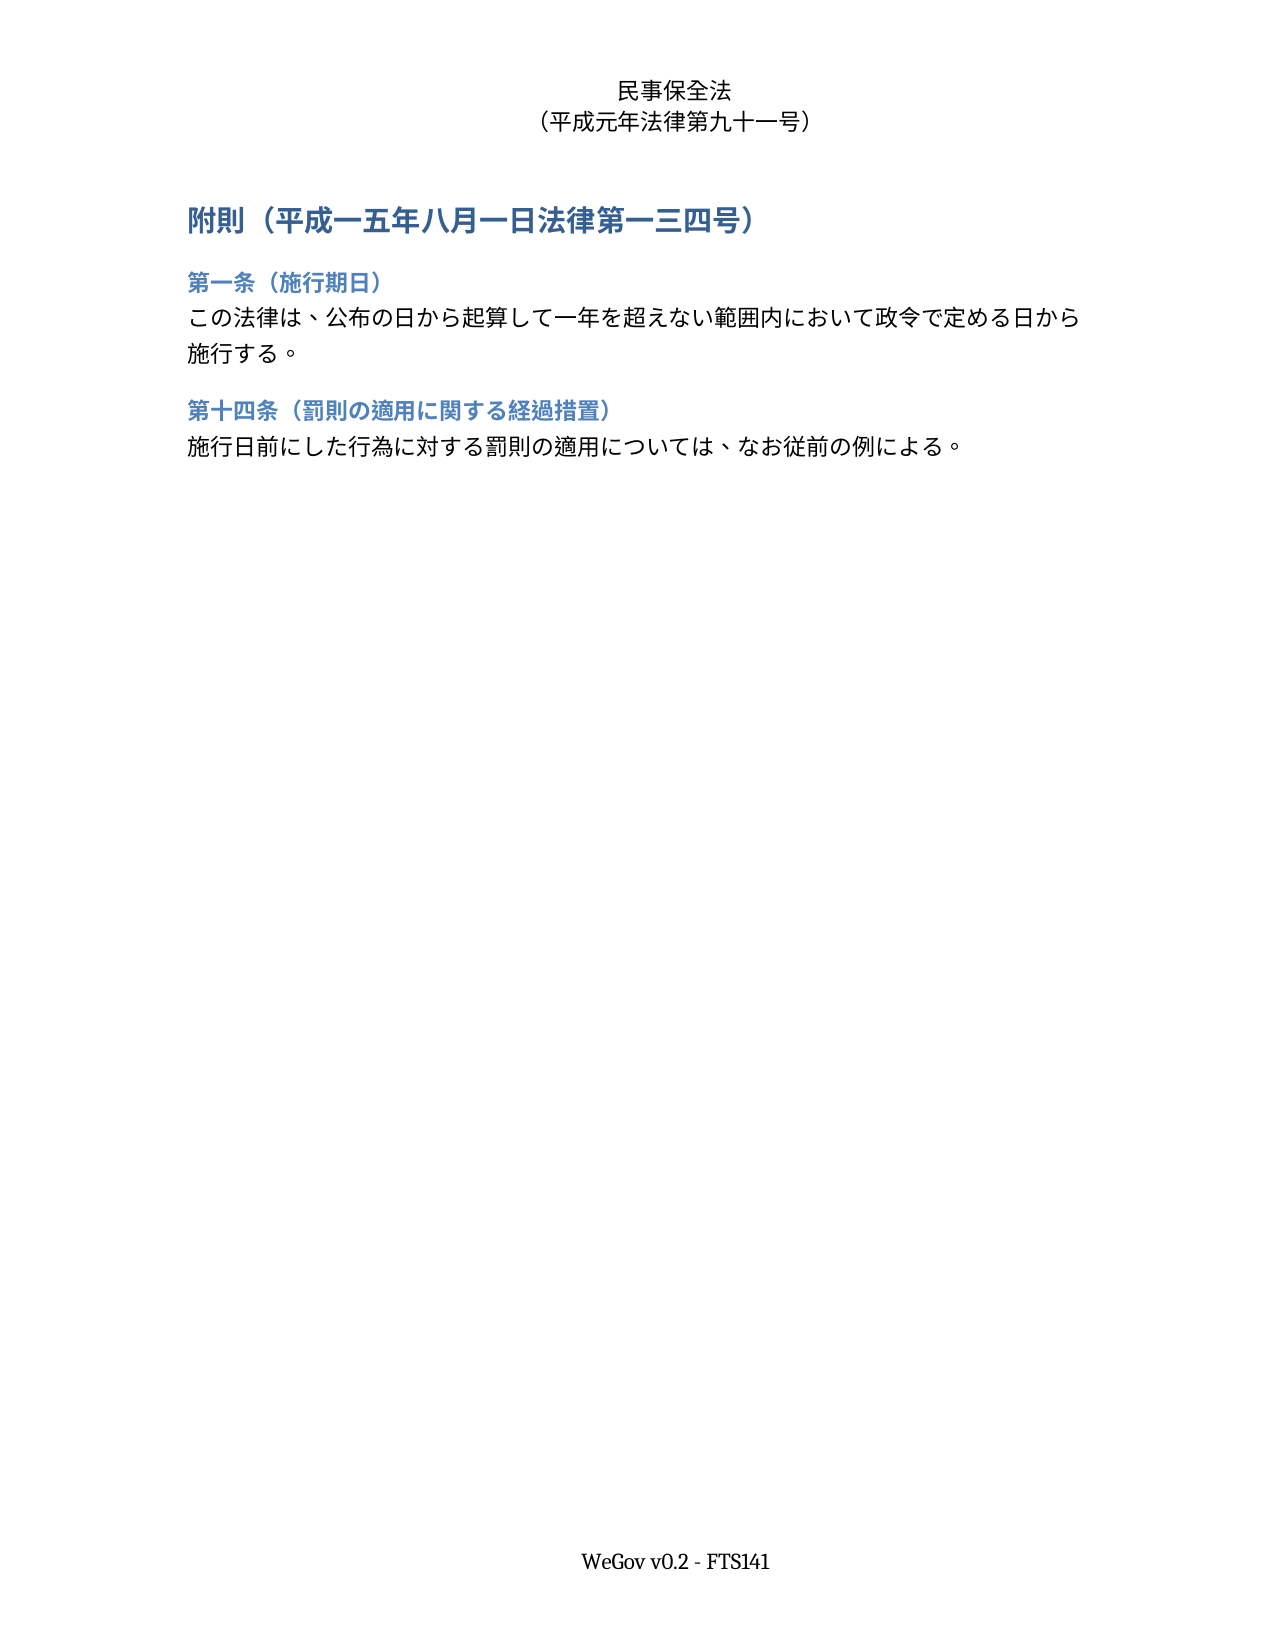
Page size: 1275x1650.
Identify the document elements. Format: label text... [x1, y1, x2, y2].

text この法律は、公布の日から起算して一年を超えない範囲内において政令で定める日から施行する。 [187, 302, 1087, 369]
subtitle 附則（平成一五年八月一日法律第一三四号） [187, 200, 1087, 240]
subtitle 第十四条（罰則の適用に関する経過措置） [187, 395, 1087, 426]
subtitle 第一条（施行期日） [187, 266, 1087, 298]
text 施行日前にした行為に対する罰則の適用については、なお従前の例による。 [187, 431, 1087, 462]
